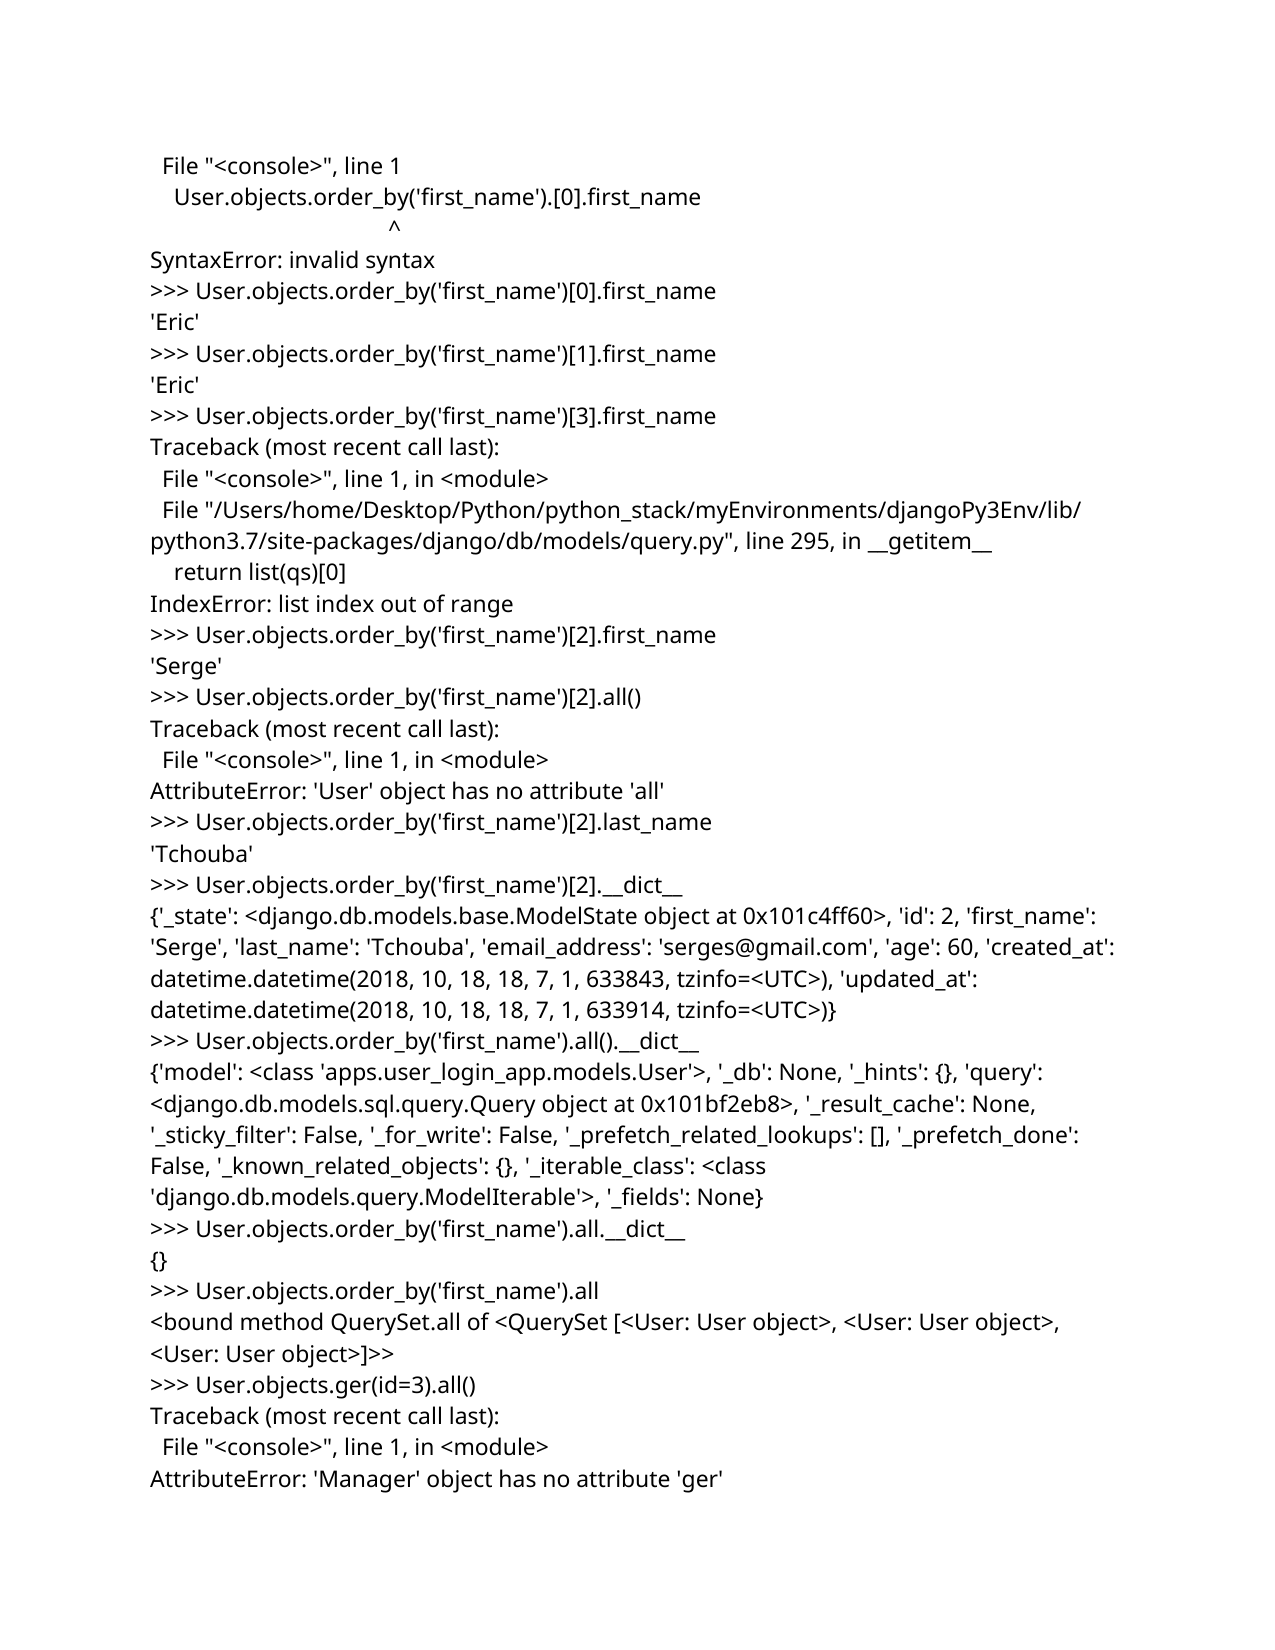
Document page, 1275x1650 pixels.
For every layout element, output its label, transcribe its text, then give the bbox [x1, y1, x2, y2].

text >>> User.objects.order_by('first_name')[3].first_name [150, 400, 1125, 431]
text {} [150, 1244, 1125, 1275]
text >>> User.objects.order_by('first_name').all [150, 1275, 1125, 1306]
text ^ [150, 212, 1125, 244]
text File "<console>", line 1, in <module> [150, 1431, 1125, 1462]
text >>> User.objects.order_by('first_name')[2].last_name [150, 806, 1125, 837]
text {'_state': <django.db.models.base.ModelState object at 0x101c4ff60>, 'id': 2, 'first_name': 'Serge', 'last_name': 'Tchouba', 'email_address': 'serges@gmail.com', 'age': 60, 'created_at': datetime.datetime(2018, 10, 18, 18, 7, 1, 633843, tzinfo=<UTC>), 'updated_at': datetime.datetime(2018, 10, 18, 18, 7, 1, 633914, tzinfo=<UTC>)} [150, 900, 1125, 1025]
text File "<console>", line 1, in <module> [150, 744, 1125, 775]
text File "<console>", line 1 [150, 150, 1125, 181]
text >>> User.objects.order_by('first_name')[1].first_name [150, 337, 1125, 369]
text Traceback (most recent call last): [150, 431, 1125, 462]
text >>> User.objects.ger(id=3).all() [150, 1369, 1125, 1400]
text Traceback (most recent call last): [150, 1400, 1125, 1431]
text 'Eric' [150, 369, 1125, 400]
text >>> User.objects.order_by('first_name')[2].all() [150, 681, 1125, 712]
text SyntaxError: invalid syntax [150, 244, 1125, 275]
text >>> User.objects.order_by('first_name').all().__dict__ [150, 1025, 1125, 1056]
text User.objects.order_by('first_name').[0].first_name [150, 181, 1125, 212]
text >>> User.objects.order_by('first_name')[0].first_name [150, 275, 1125, 306]
text IndexError: list index out of range [150, 587, 1125, 619]
text Traceback (most recent call last): [150, 712, 1125, 744]
text return list(qs)[0] [150, 556, 1125, 587]
text >>> User.objects.order_by('first_name')[2].__dict__ [150, 869, 1125, 900]
text AttributeError: 'User' object has no attribute 'all' [150, 775, 1125, 806]
text 'Tchouba' [150, 837, 1125, 869]
text AttributeError: 'Manager' object has no attribute 'ger' [150, 1462, 1125, 1494]
text {'model': <class 'apps.user_login_app.models.User'>, '_db': None, '_hints': {}, 'query': <django.db.models.sql.query.Query object at 0x101bf2eb8>, '_result_cache': None, '_sticky_filter': False, '_for_write': False, '_prefetch_related_lookups': [], '_prefetch_done': False, '_known_related_objects': {}, '_iterable_class': <class 'django.db.models.query.ModelIterable'>, '_fields': None} [150, 1056, 1125, 1212]
text File "/Users/home/Desktop/Python/python_stack/myEnvironments/djangoPy3Env/lib/python3.7/site-packages/django/db/models/query.py", line 295, in __getitem__ [150, 494, 1125, 556]
text >>> User.objects.order_by('first_name').all.__dict__ [150, 1212, 1125, 1244]
text >>> User.objects.order_by('first_name')[2].first_name [150, 619, 1125, 650]
text 'Serge' [150, 650, 1125, 681]
text File "<console>", line 1, in <module> [150, 462, 1125, 494]
text <bound method QuerySet.all of <QuerySet [<User: User object>, <User: User object>, <User: User object>]>> [150, 1306, 1125, 1369]
text 'Eric' [150, 306, 1125, 337]
